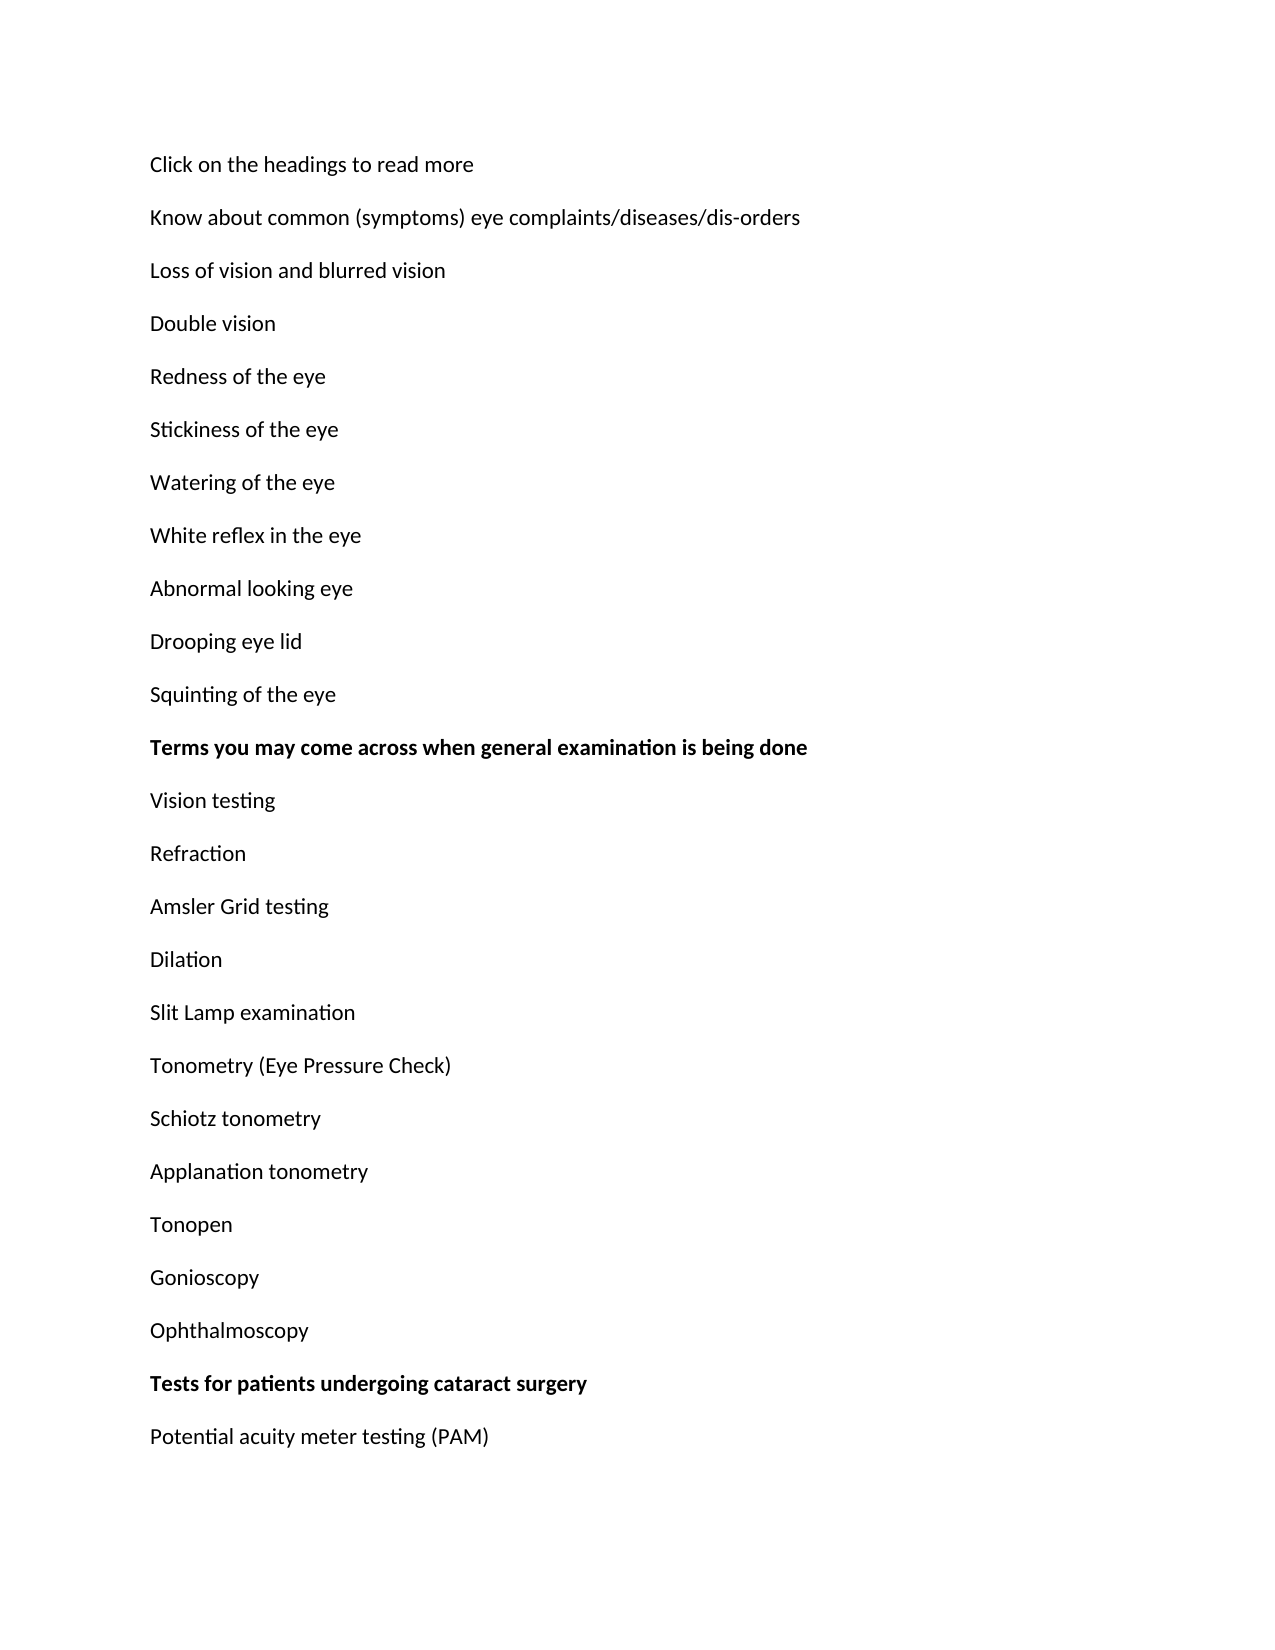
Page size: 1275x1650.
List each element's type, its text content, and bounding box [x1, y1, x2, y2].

text Applanation tonometry [150, 1157, 1125, 1185]
text Redness of the eye [150, 362, 1125, 390]
text Double vision [150, 309, 1125, 337]
text Abnormal looking eye [150, 574, 1125, 602]
text Tonopen [150, 1210, 1125, 1238]
text Ophthalmoscopy [150, 1316, 1125, 1344]
text Tonometry (Eye Pressure Check) [150, 1051, 1125, 1079]
text Squinting of the eye [150, 680, 1125, 708]
text Vision testing [150, 786, 1125, 814]
text Potential acuity meter testing (PAM) [150, 1422, 1125, 1451]
text Loss of vision and blurred vision [150, 256, 1125, 284]
text Dilation [150, 945, 1125, 973]
text Know about common (symptoms) eye complaints/diseases/dis-orders [150, 203, 1125, 231]
text Schiotz tonometry [150, 1104, 1125, 1132]
text Refraction [150, 839, 1125, 867]
text Amsler Grid testing [150, 892, 1125, 920]
text Tests for patients undergoing cataract surgery [150, 1369, 1125, 1397]
text Slit Lamp examination [150, 998, 1125, 1026]
text Click on the headings to read more [150, 150, 1125, 178]
text Watering of the eye [150, 468, 1125, 496]
text Terms you may come across when general examination is being done [150, 733, 1125, 761]
text White reflex in the eye [150, 521, 1125, 549]
text Stickiness of the eye [150, 415, 1125, 443]
text Drooping eye lid [150, 627, 1125, 655]
text Gonioscopy [150, 1263, 1125, 1291]
